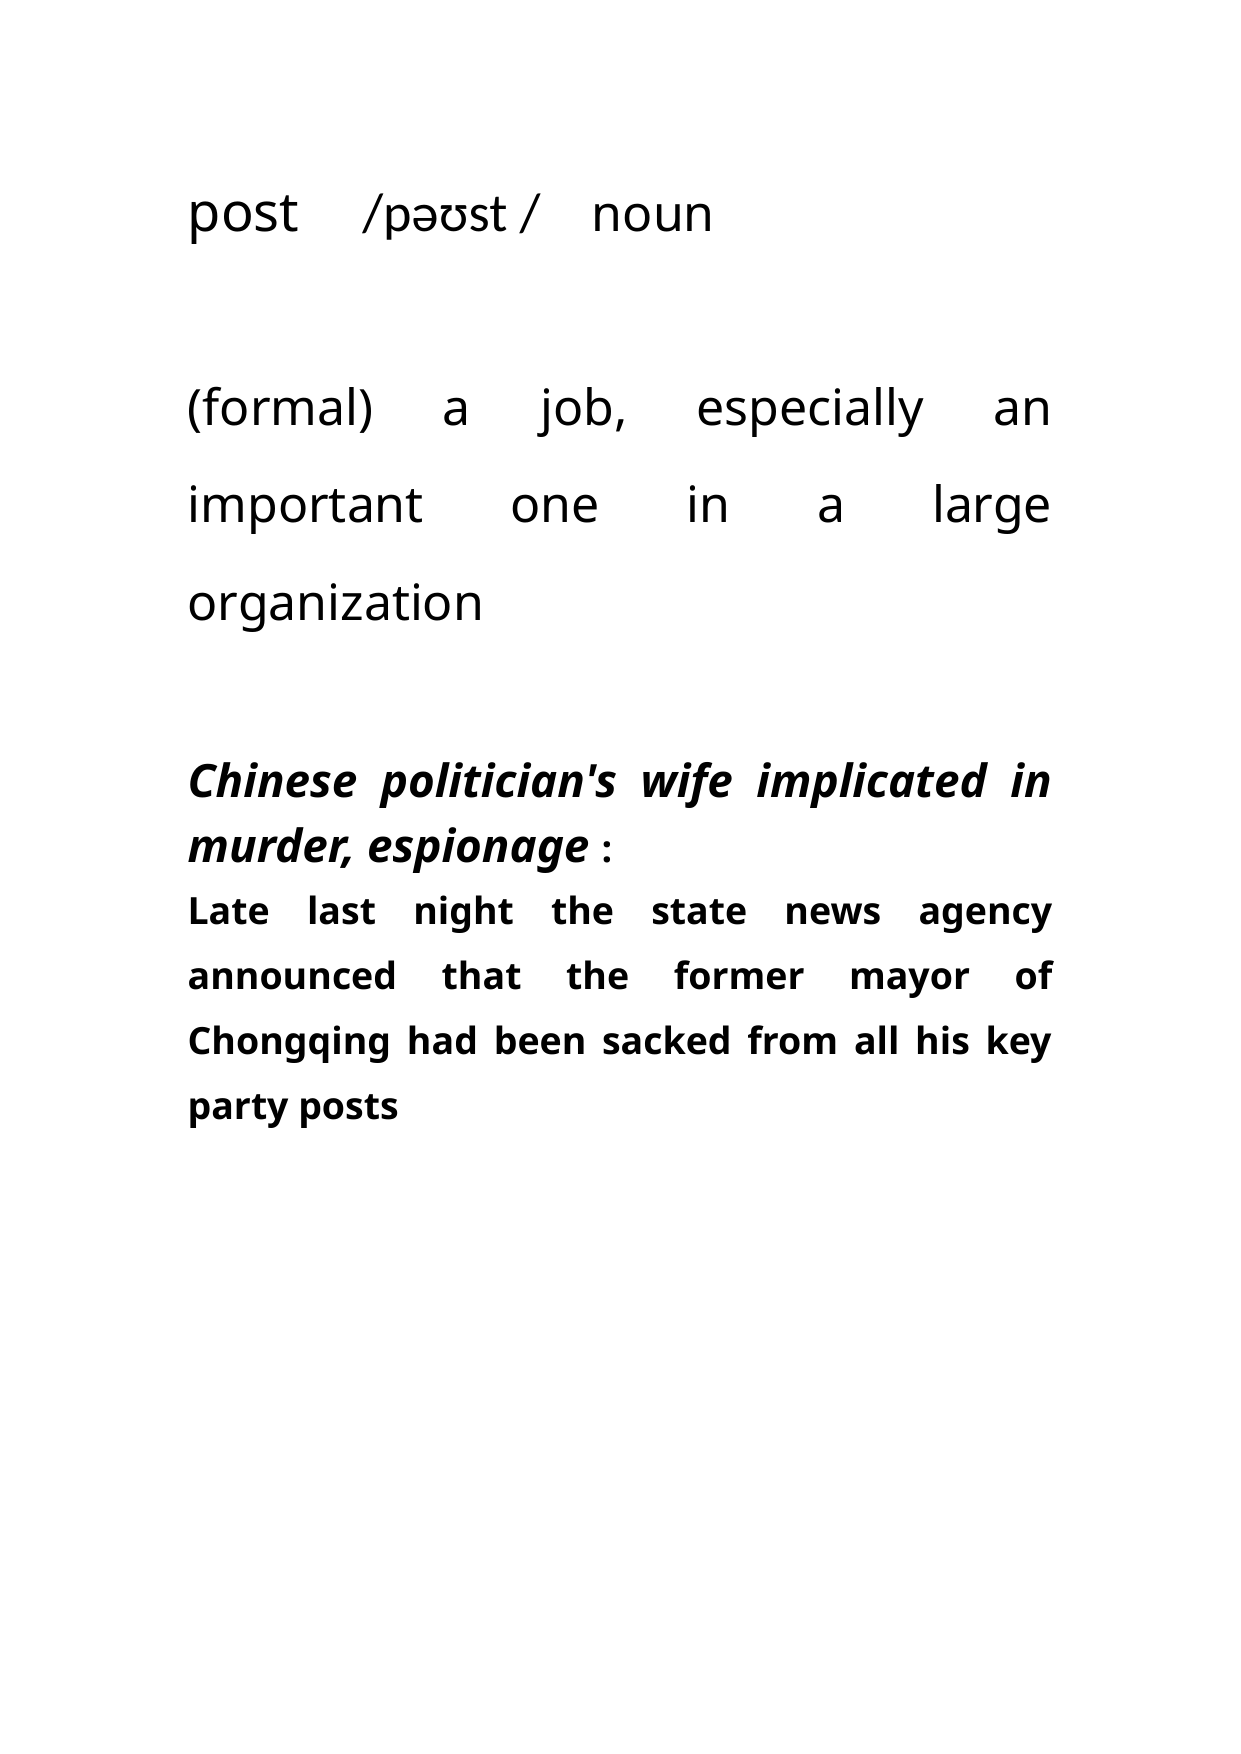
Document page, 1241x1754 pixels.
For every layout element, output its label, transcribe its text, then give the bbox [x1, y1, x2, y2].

text Late last night the state news agency announced that the former mayor of Chongqing had been sacked from all his key party posts [187, 877, 1053, 1137]
text Chinese politician's wife implicated in murder, espionage : [187, 747, 1053, 877]
text post /pəʊst / noun [187, 162, 1053, 259]
text (formal) a job, especially an important one in a large organization [187, 357, 1053, 649]
